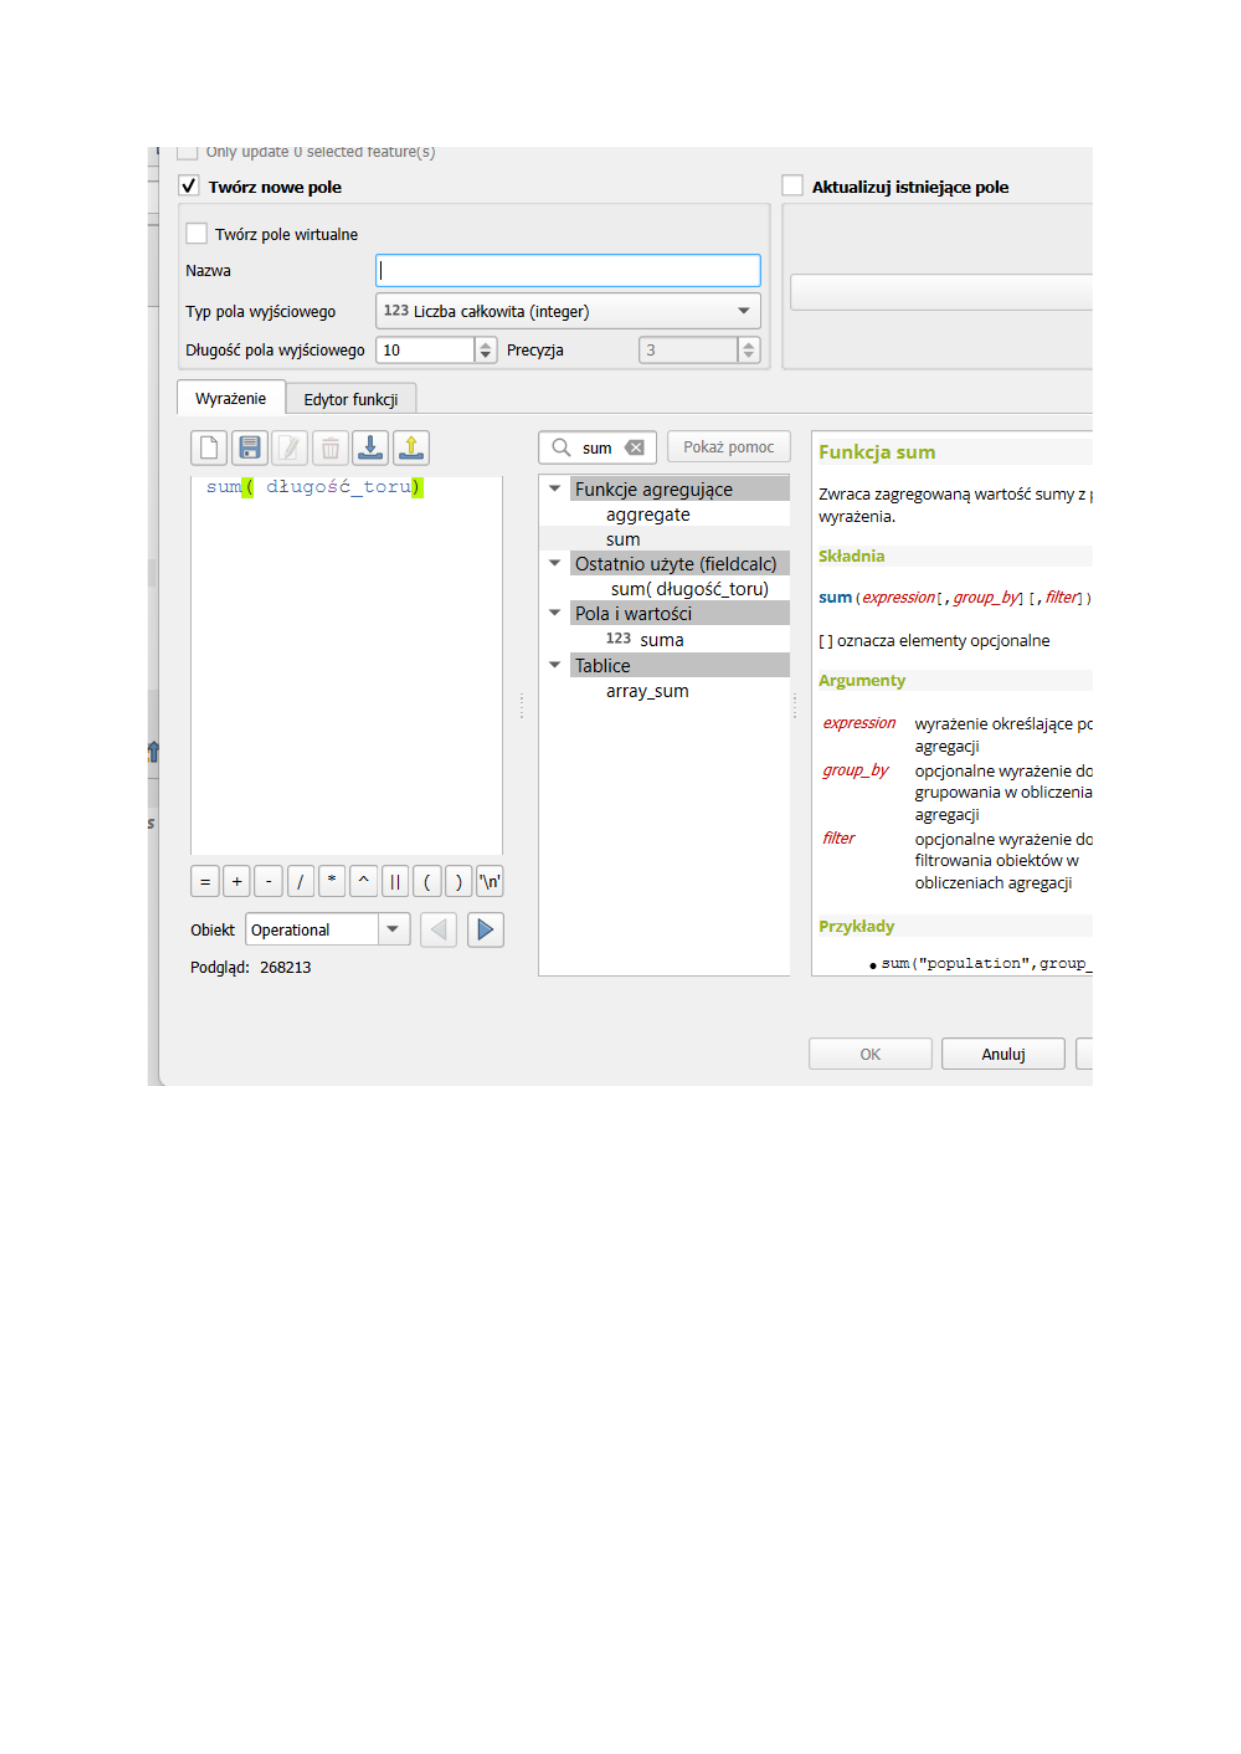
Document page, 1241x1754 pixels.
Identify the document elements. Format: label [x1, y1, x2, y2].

picture [147, 147, 1093, 1086]
